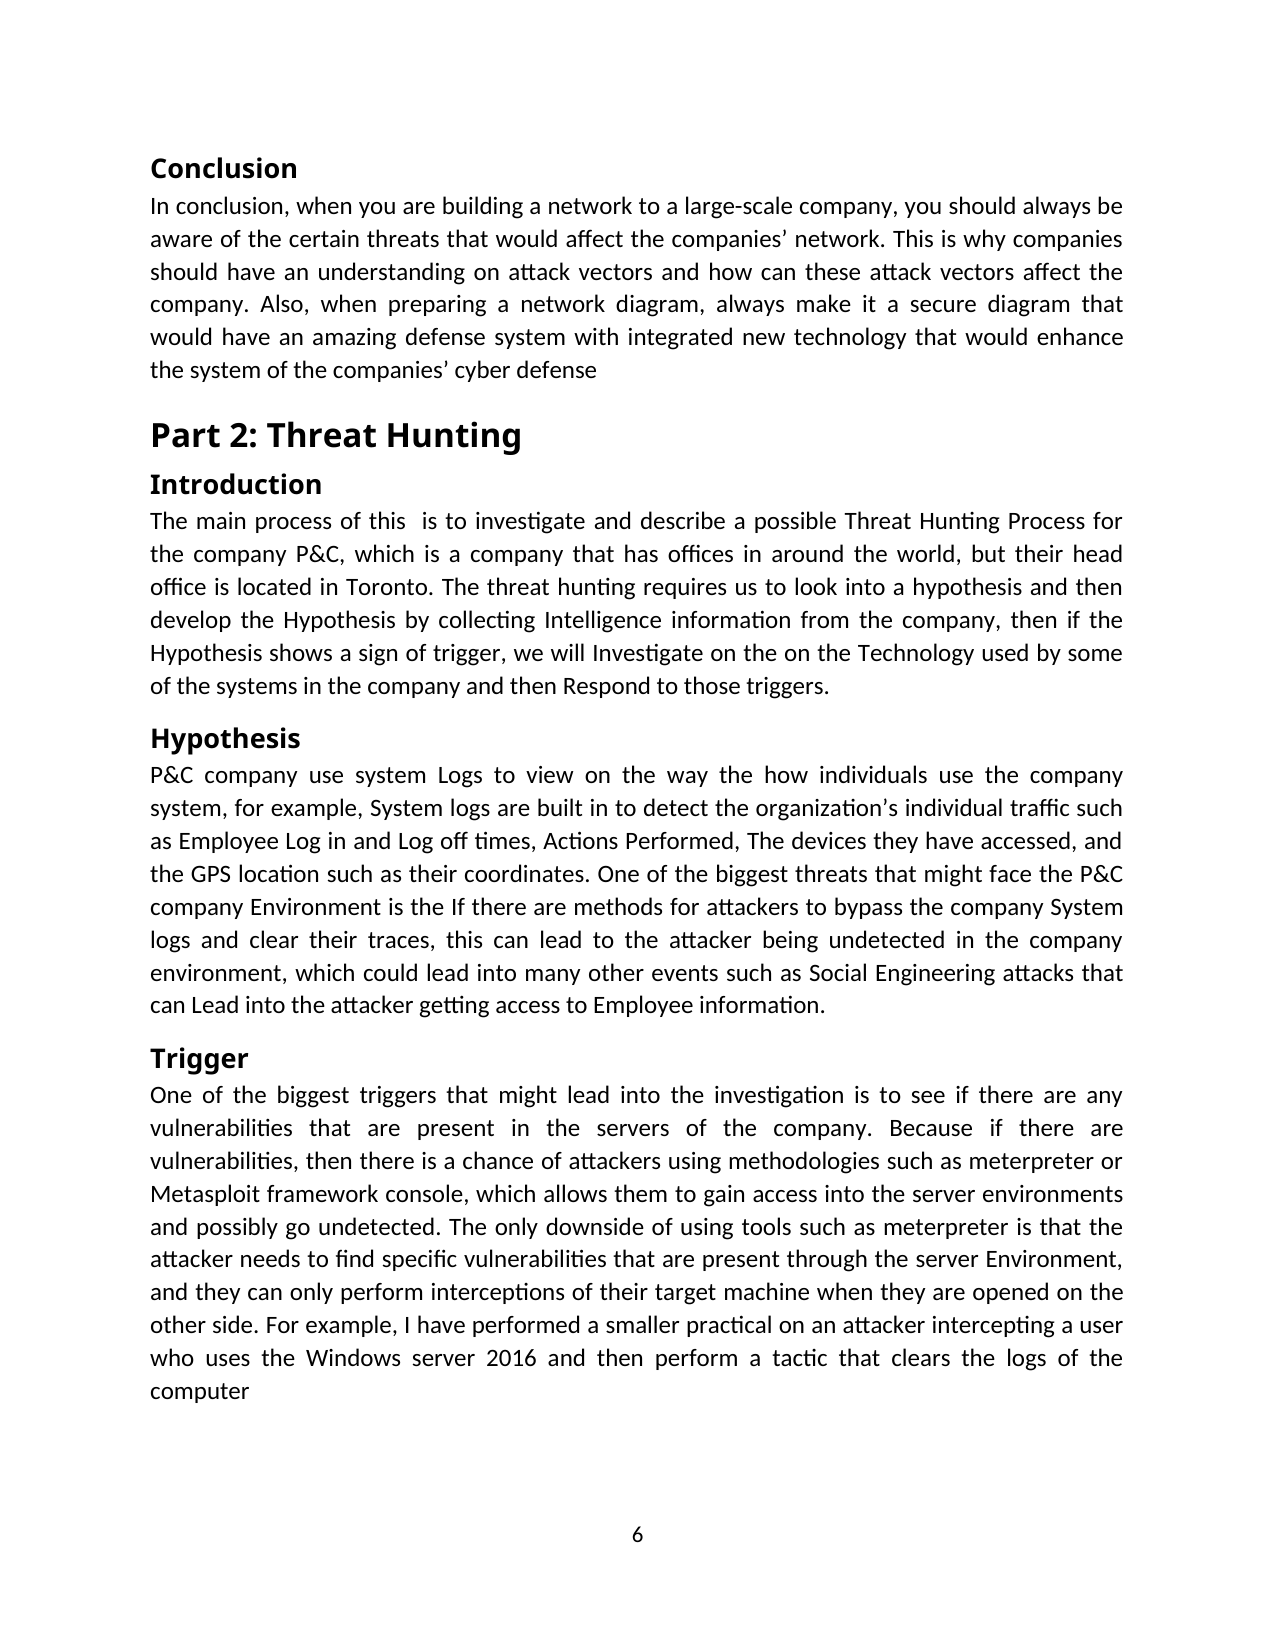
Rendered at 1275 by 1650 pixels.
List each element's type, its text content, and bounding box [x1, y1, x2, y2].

subtitle Trigger [150, 1039, 1125, 1076]
text The main process of this is to investigate and describe a possible Threat Hunting Process for the company P&C, which is a company that has offices in around the world, but their head office is located in Toronto. The threat hunting requires us to look into a hypothesis and then develop the Hypothesis by collecting Intelligence information from the company, then if the Hypothesis shows a sign of trigger, we will Investigate on the on the Technology used by some of the systems in the company and then Respond to those triggers. [150, 505, 1125, 700]
subtitle Introduction [150, 465, 1125, 502]
text P&C company use system Logs to view on the way the how individuals use the company system, for example, System logs are built in to detect the organization’s individual traffic such as Employee Log in and Log off times, Actions Performed, The devices they have accessed, and the GPS location such as their coordinates. One of the biggest threats that might face the P&C company Environment is the If there are methods for attackers to bypass the company System logs and clear their traces, this can lead to the attacker being undetected in the company environment, which could lead into many other events such as Social Engineering attacks that can Lead into the attacker getting access to Employee information. [150, 759, 1125, 1020]
subtitle Hypothesis [150, 719, 1125, 756]
subtitle Conclusion [150, 150, 1125, 187]
text In conclusion, when you are building a network to a large-scale company, you should always be aware of the certain threats that would affect the companies’ network. This is why companies should have an understanding on attack vectors and how can these attack vectors affect the company. Also, when preparing a network diagram, always make it a secure diagram that would have an amazing defense system with integrated new technology that would enhance the system of the companies’ cyber defense [150, 190, 1125, 385]
text One of the biggest triggers that might lead into the investigation is to see if there are any vulnerabilities that are present in the servers of the company. Because if there are vulnerabilities, then there is a chance of attackers using methodologies such as meterpreter or Metasploit framework console, which allows them to gain access into the server environments and possibly go undetected. The only downside of using tools such as meterpreter is that the attacker needs to find specific vulnerabilities that are present through the server Environment, and they can only perform interceptions of their target machine when they are opened on the other side. For example, I have performed a smaller practical on an attacker intercepting a user who uses the Windows server 2016 and then perform a tactic that clears the logs of the computer [150, 1079, 1125, 1406]
subtitle Part 2: Threat Hunting [150, 412, 1125, 458]
